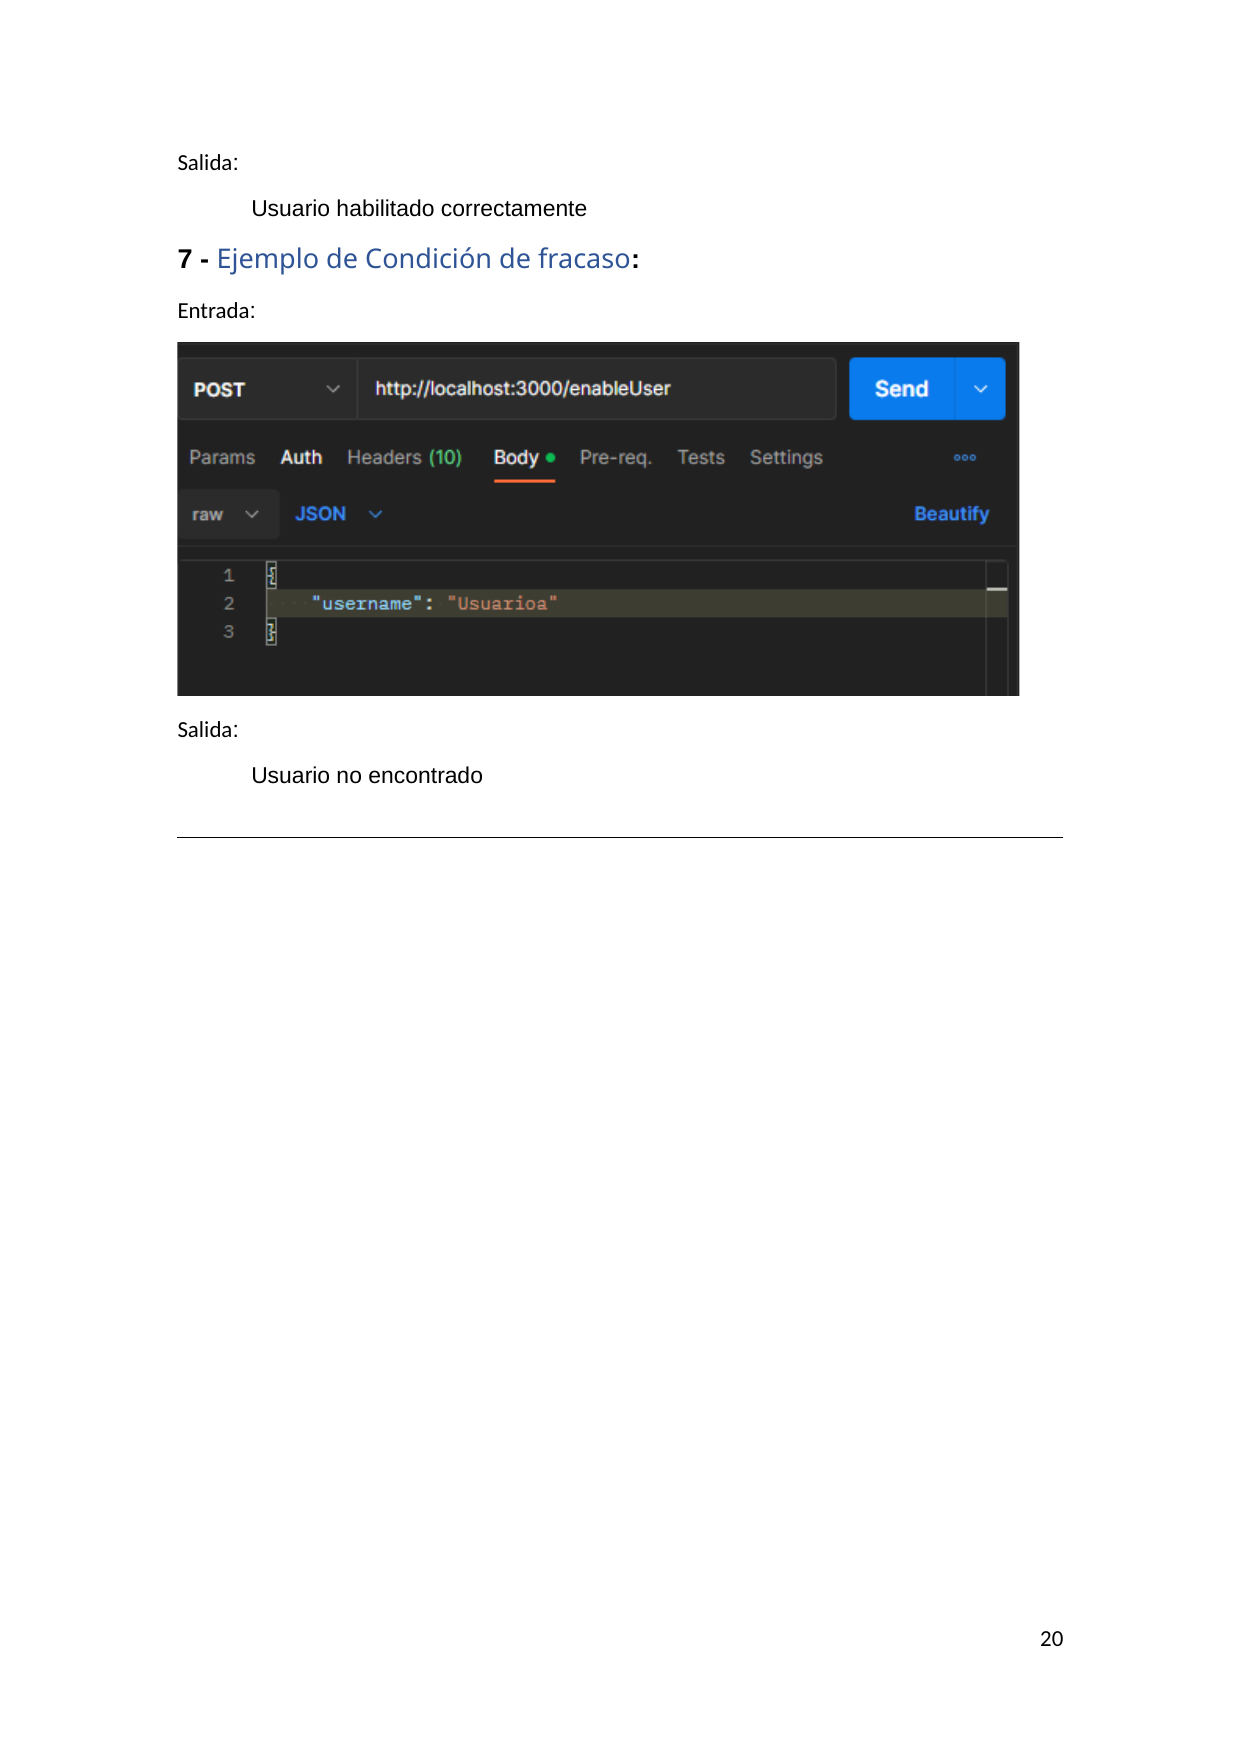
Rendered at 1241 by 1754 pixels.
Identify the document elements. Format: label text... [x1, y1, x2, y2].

text Usuario no encontrado [177, 762, 1063, 788]
text 7 - Ejemplo de Condición de fracaso: [177, 239, 1063, 276]
picture [177, 342, 1020, 696]
text Entrada: [177, 296, 1063, 324]
text Salida: [177, 148, 1063, 176]
text Usuario habilitado correctamente [177, 194, 1063, 221]
text Salida: [177, 715, 1063, 743]
